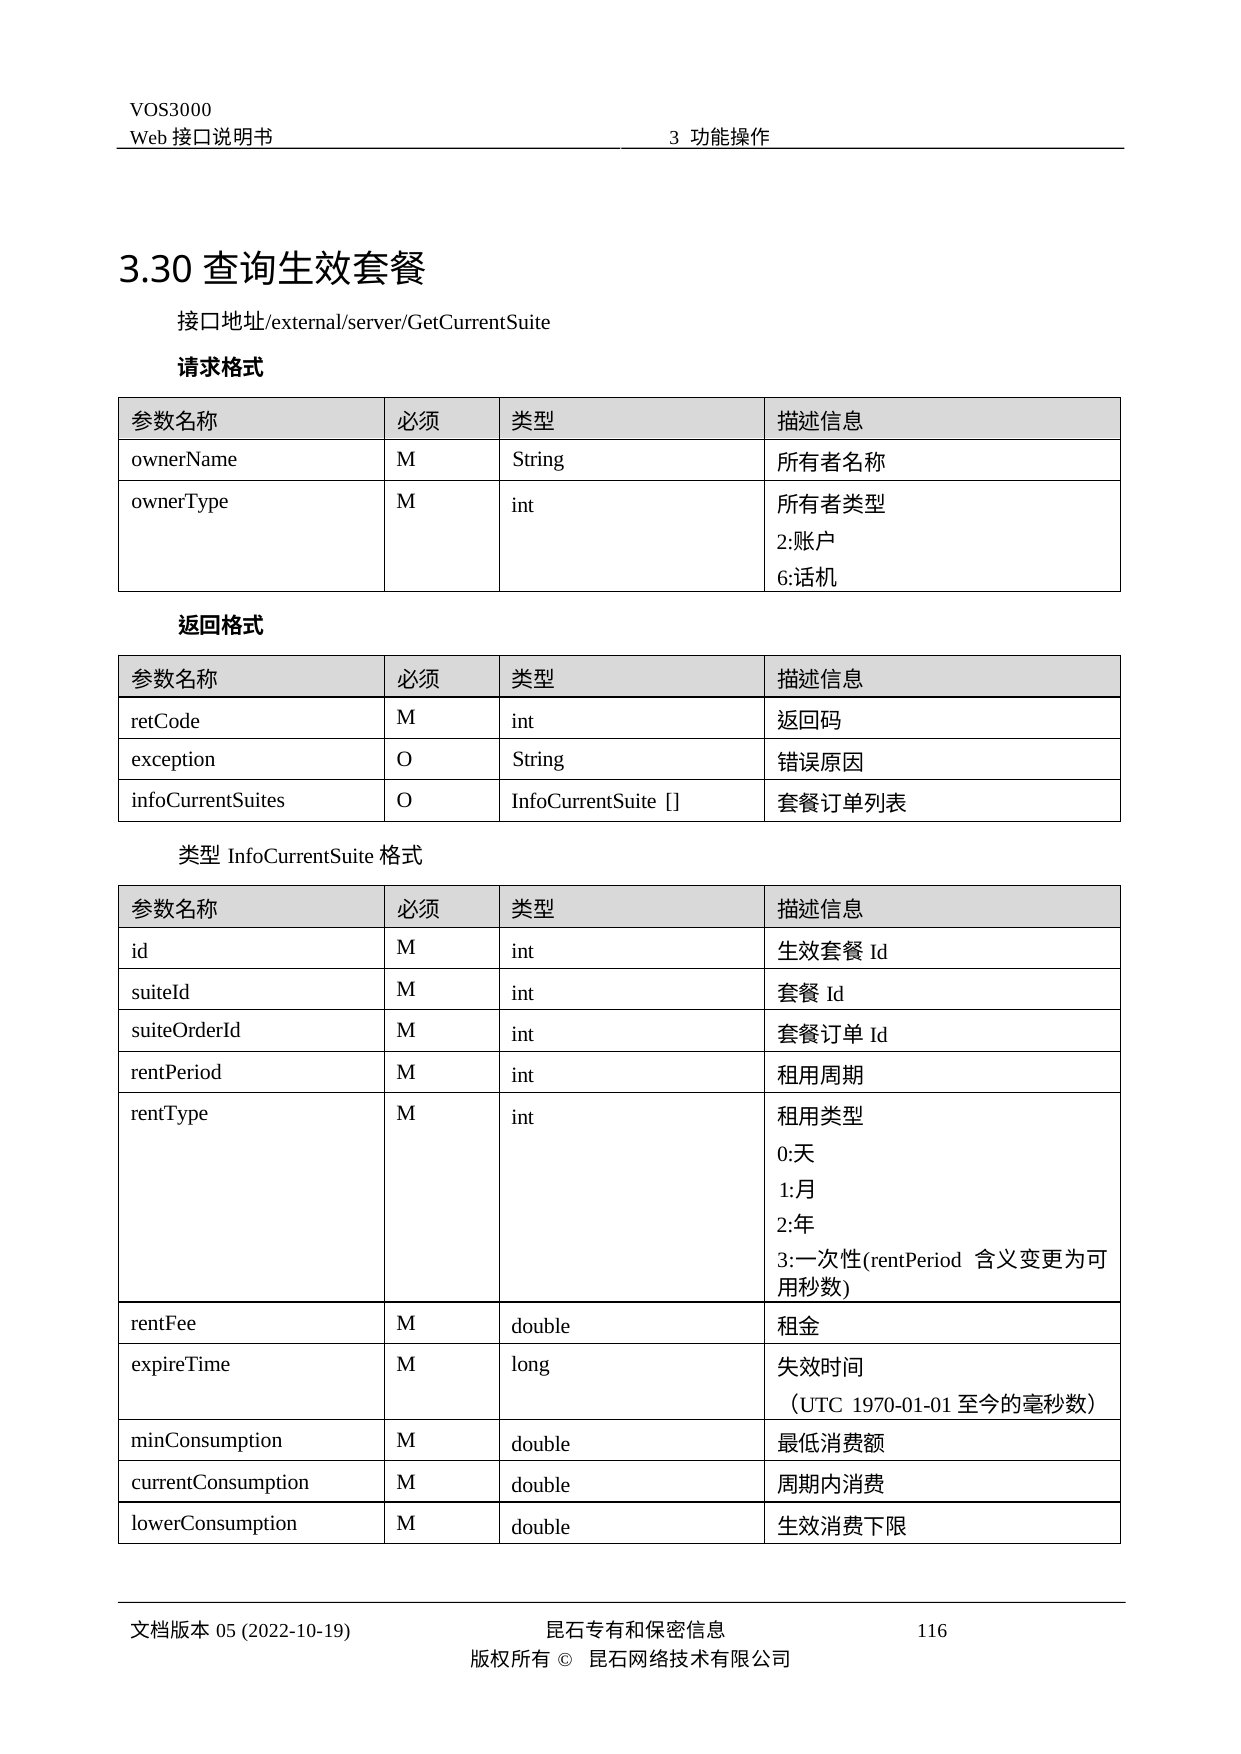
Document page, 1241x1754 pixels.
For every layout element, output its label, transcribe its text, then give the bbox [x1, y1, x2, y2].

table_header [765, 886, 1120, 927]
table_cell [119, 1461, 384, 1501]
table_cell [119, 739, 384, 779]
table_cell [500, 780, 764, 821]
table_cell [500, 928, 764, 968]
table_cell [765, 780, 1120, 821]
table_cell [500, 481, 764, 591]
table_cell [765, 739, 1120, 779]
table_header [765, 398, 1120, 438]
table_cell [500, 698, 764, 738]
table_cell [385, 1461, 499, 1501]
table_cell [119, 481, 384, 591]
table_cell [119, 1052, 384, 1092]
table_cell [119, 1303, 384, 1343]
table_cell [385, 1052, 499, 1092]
text 接口地址/external/server/GetCurrentSuite [178, 307, 1126, 335]
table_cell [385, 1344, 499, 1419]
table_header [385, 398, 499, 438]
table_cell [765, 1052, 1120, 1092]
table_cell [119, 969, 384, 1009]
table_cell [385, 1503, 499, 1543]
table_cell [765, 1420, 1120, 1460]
text 返回格式 [178, 612, 1126, 639]
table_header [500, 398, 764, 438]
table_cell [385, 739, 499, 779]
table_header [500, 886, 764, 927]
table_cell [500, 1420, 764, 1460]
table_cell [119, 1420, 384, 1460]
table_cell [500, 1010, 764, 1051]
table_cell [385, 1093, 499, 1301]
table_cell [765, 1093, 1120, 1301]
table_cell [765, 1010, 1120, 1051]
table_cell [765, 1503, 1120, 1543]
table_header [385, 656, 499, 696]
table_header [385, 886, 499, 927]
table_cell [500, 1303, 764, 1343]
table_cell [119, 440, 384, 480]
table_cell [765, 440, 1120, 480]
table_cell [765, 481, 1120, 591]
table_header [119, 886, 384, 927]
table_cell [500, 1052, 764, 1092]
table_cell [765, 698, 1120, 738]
text 类型 InfoCurrentSuite 格式 [178, 842, 1126, 869]
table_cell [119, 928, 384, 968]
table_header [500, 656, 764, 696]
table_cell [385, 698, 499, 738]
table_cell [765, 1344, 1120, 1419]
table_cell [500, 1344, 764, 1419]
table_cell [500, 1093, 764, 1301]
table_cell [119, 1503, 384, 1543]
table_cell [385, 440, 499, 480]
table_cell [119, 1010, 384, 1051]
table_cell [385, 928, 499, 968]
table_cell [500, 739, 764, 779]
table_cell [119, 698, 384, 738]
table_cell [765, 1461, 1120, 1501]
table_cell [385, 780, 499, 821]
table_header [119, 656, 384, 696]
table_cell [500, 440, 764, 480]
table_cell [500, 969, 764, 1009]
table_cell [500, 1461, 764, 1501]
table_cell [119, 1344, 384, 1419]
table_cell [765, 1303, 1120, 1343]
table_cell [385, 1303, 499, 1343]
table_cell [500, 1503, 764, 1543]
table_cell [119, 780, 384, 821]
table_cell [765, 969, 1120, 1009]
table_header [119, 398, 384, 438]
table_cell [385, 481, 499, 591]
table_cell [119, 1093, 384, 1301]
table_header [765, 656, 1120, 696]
text 3.30 查询生效套餐 [118, 245, 1126, 294]
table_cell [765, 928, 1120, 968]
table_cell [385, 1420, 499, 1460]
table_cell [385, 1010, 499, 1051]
text 请求格式 [178, 353, 1126, 381]
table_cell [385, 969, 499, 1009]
